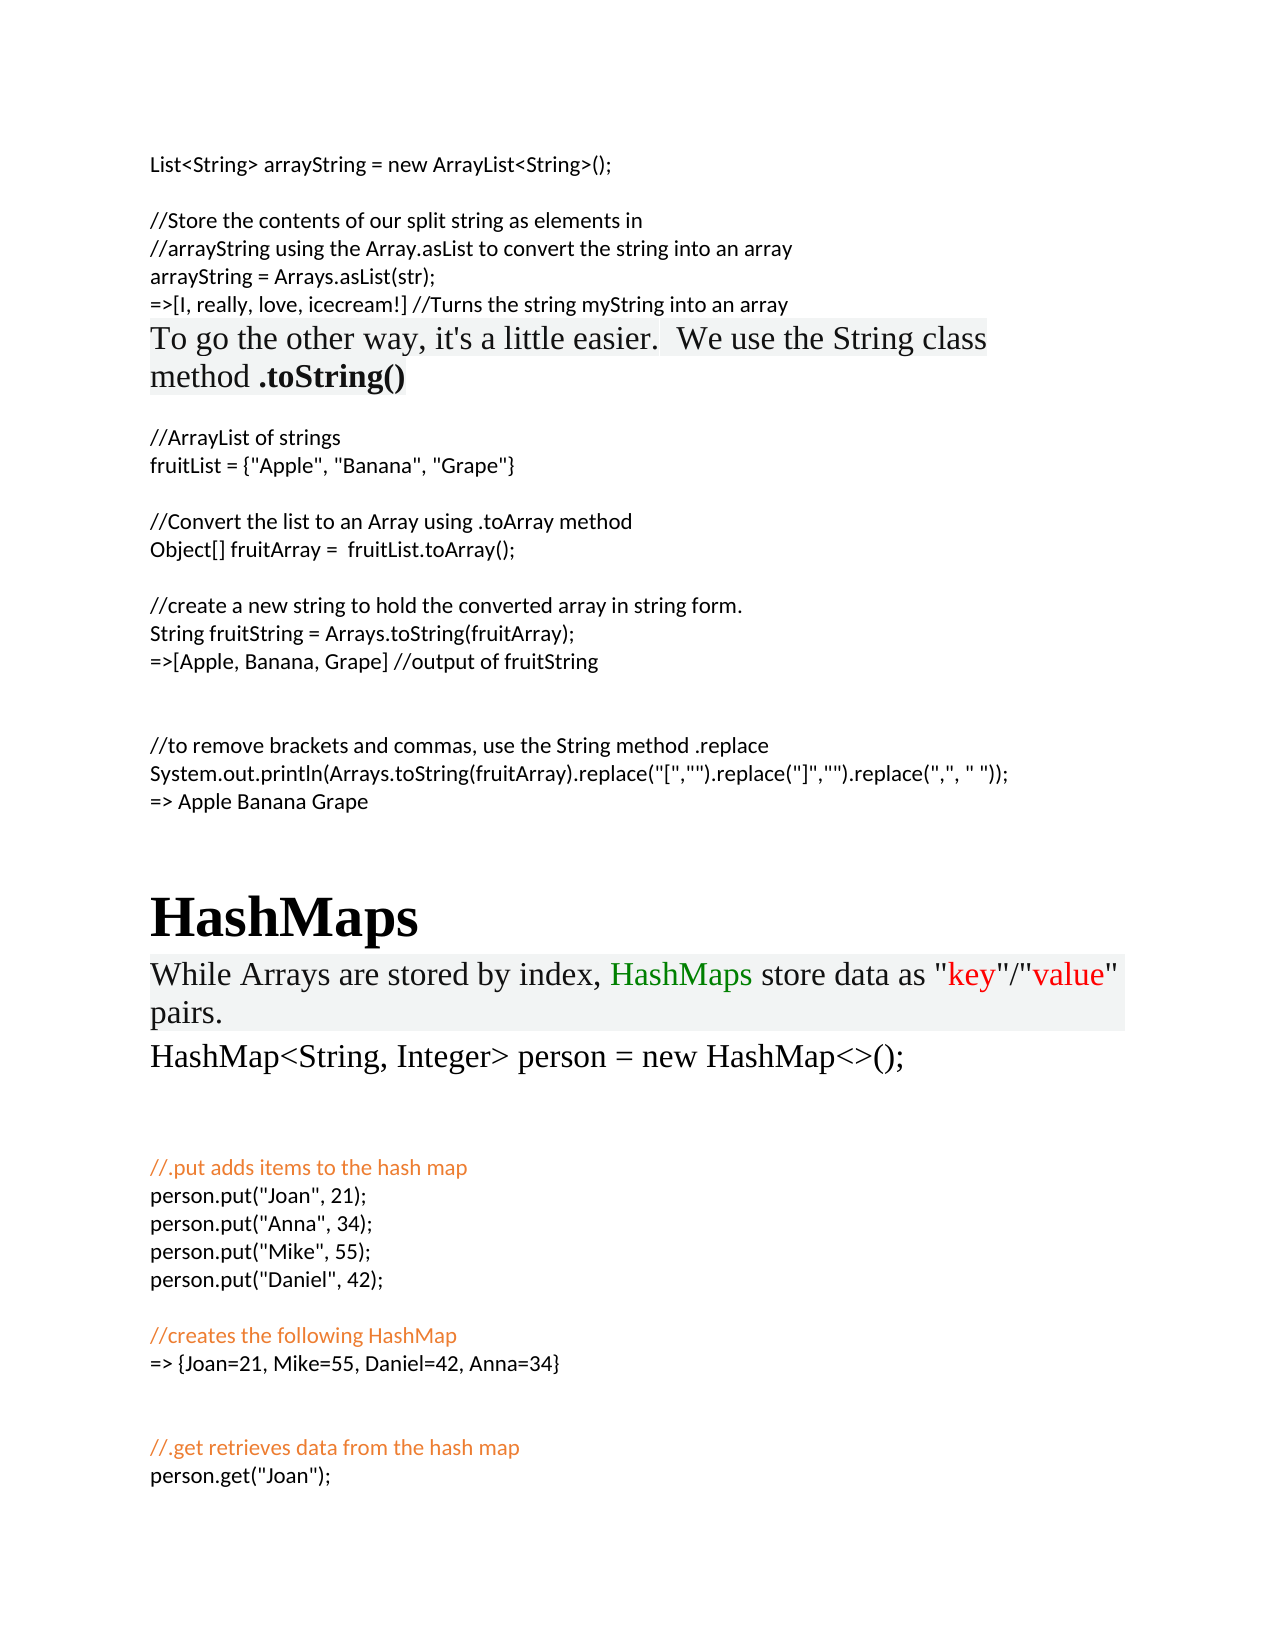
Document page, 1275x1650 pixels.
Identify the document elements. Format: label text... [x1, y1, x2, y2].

text person.get("Joan"); [150, 1461, 1125, 1489]
text =>[Apple, Banana, Grape] //output of fruitString [150, 647, 1125, 675]
text //Store the contents of our split string as elements in [150, 206, 1125, 234]
text String fruitString = Arrays.toString(fruitArray); [150, 619, 1125, 647]
text While Arrays are stored by index, HashMaps store data as "key"/"value" pairs. [150, 954, 1125, 1031]
text HashMap<String, Integer> person = new HashMap<>(); [150, 1037, 1125, 1075]
text System.out.println(Arrays.toString(fruitArray).replace("[","").replace("]","").replace(",", " ")); [150, 759, 1125, 787]
text //.put adds items to the hash map [150, 1153, 1125, 1181]
text person.put("Joan", 21); [150, 1181, 1125, 1209]
text =>[I, really, love, icecream!] //Turns the string myString into an array [150, 290, 1125, 318]
text To go the other way, it's a little easier. We use the String class method .toString() [406, 318, 1125, 395]
text person.put("Anna", 34); [150, 1209, 1125, 1237]
subtitle HashMaps [150, 881, 1125, 948]
text => {Joan=21, Mike=55, Daniel=42, Anna=34} [150, 1349, 1125, 1377]
text List<String> arrayString = new ArrayList<String>(); [150, 150, 1125, 178]
text person.put("Mike", 55); [150, 1237, 1125, 1265]
text fruitList = {"Apple", "Banana", "Grape"} [150, 451, 1125, 479]
text //creates the following HashMap [150, 1321, 1125, 1349]
text => Apple Banana Grape [150, 787, 1125, 815]
text //ArrayList of strings [150, 423, 1125, 451]
text Object[] fruitArray = fruitList.toArray(); [150, 535, 1125, 563]
text arrayString = Arrays.asList(str); [150, 262, 1125, 290]
text //.get retrieves data from the hash map [150, 1433, 1125, 1461]
text //create a new string to hold the converted array in string form. [150, 591, 1125, 619]
text //arrayString using the Array.asList to convert the string into an array [150, 234, 1125, 262]
text //to remove brackets and commas, use the String method .replace [150, 731, 1125, 759]
text //Convert the list to an Array using .toArray method [150, 507, 1125, 535]
text person.put("Daniel", 42); [150, 1265, 1125, 1293]
